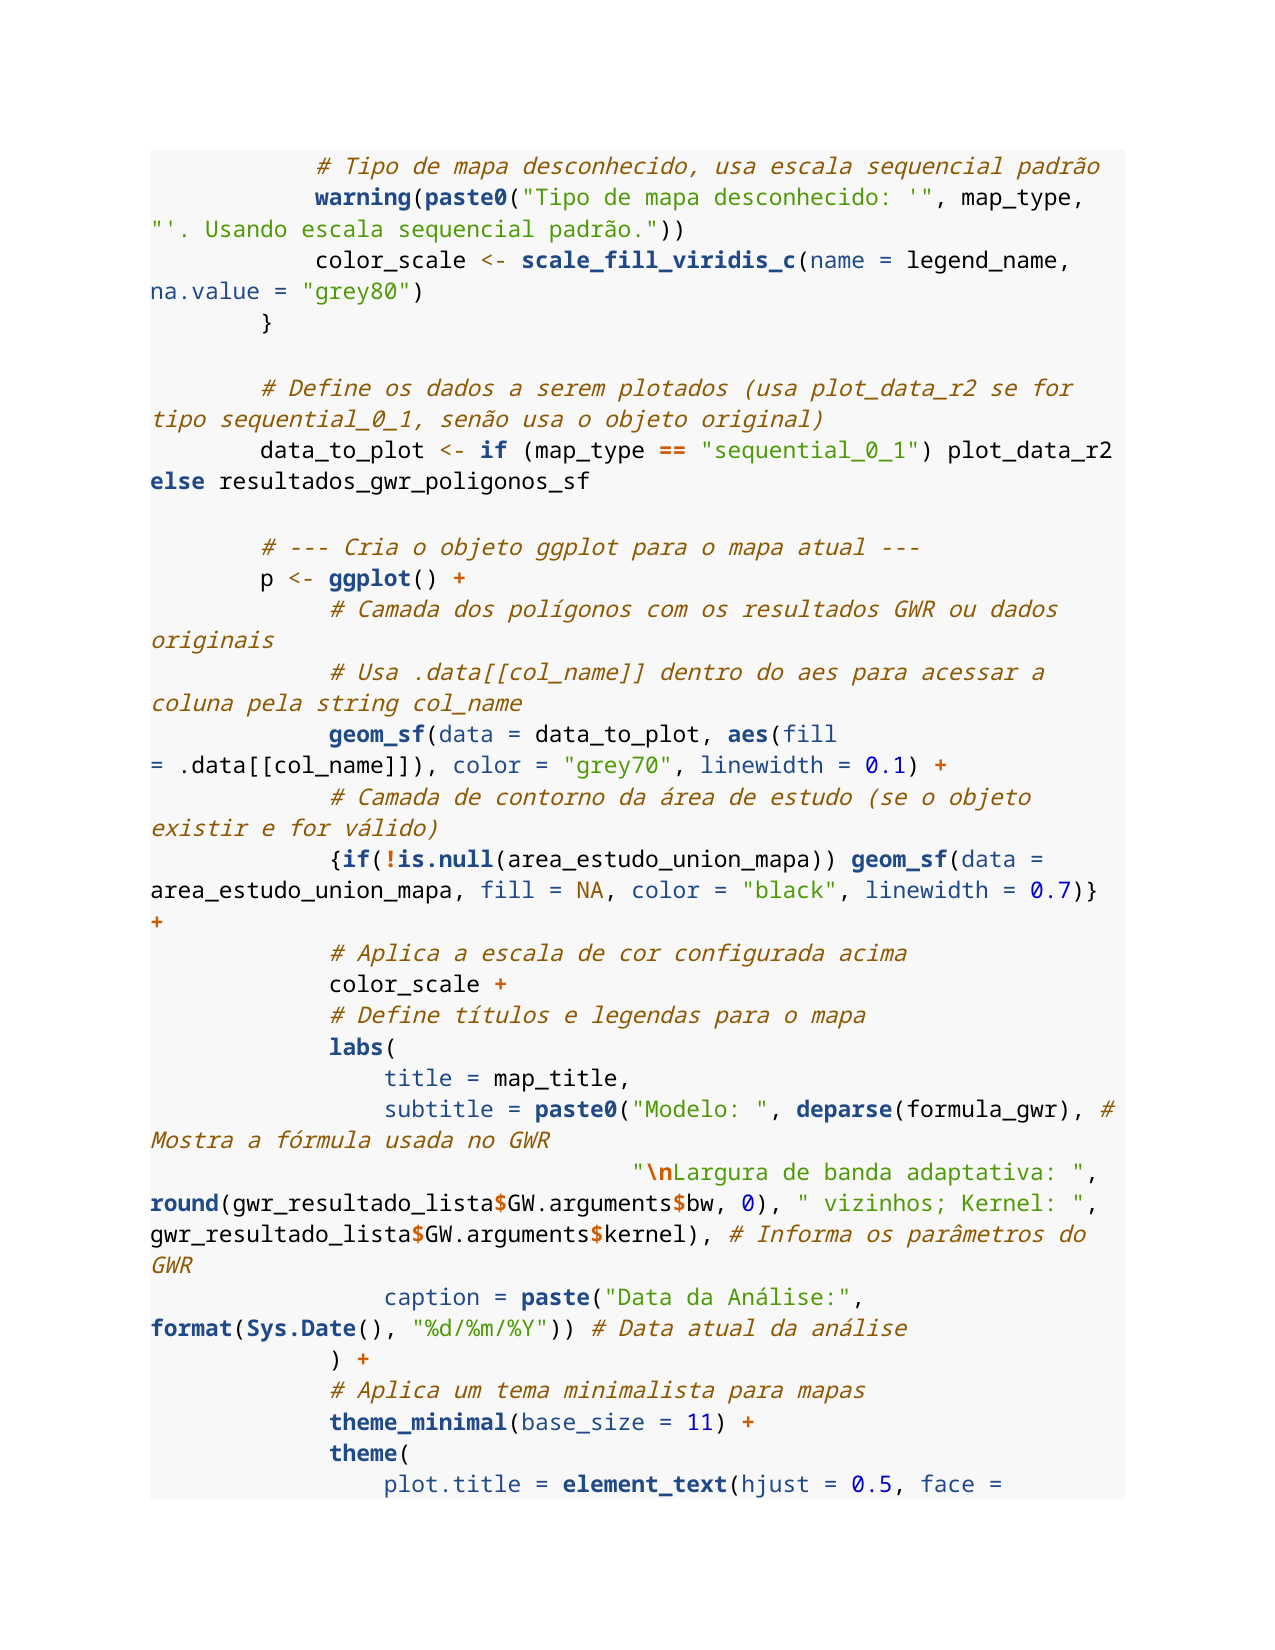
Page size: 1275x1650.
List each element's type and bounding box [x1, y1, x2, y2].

text [150, 150, 1125, 1499]
